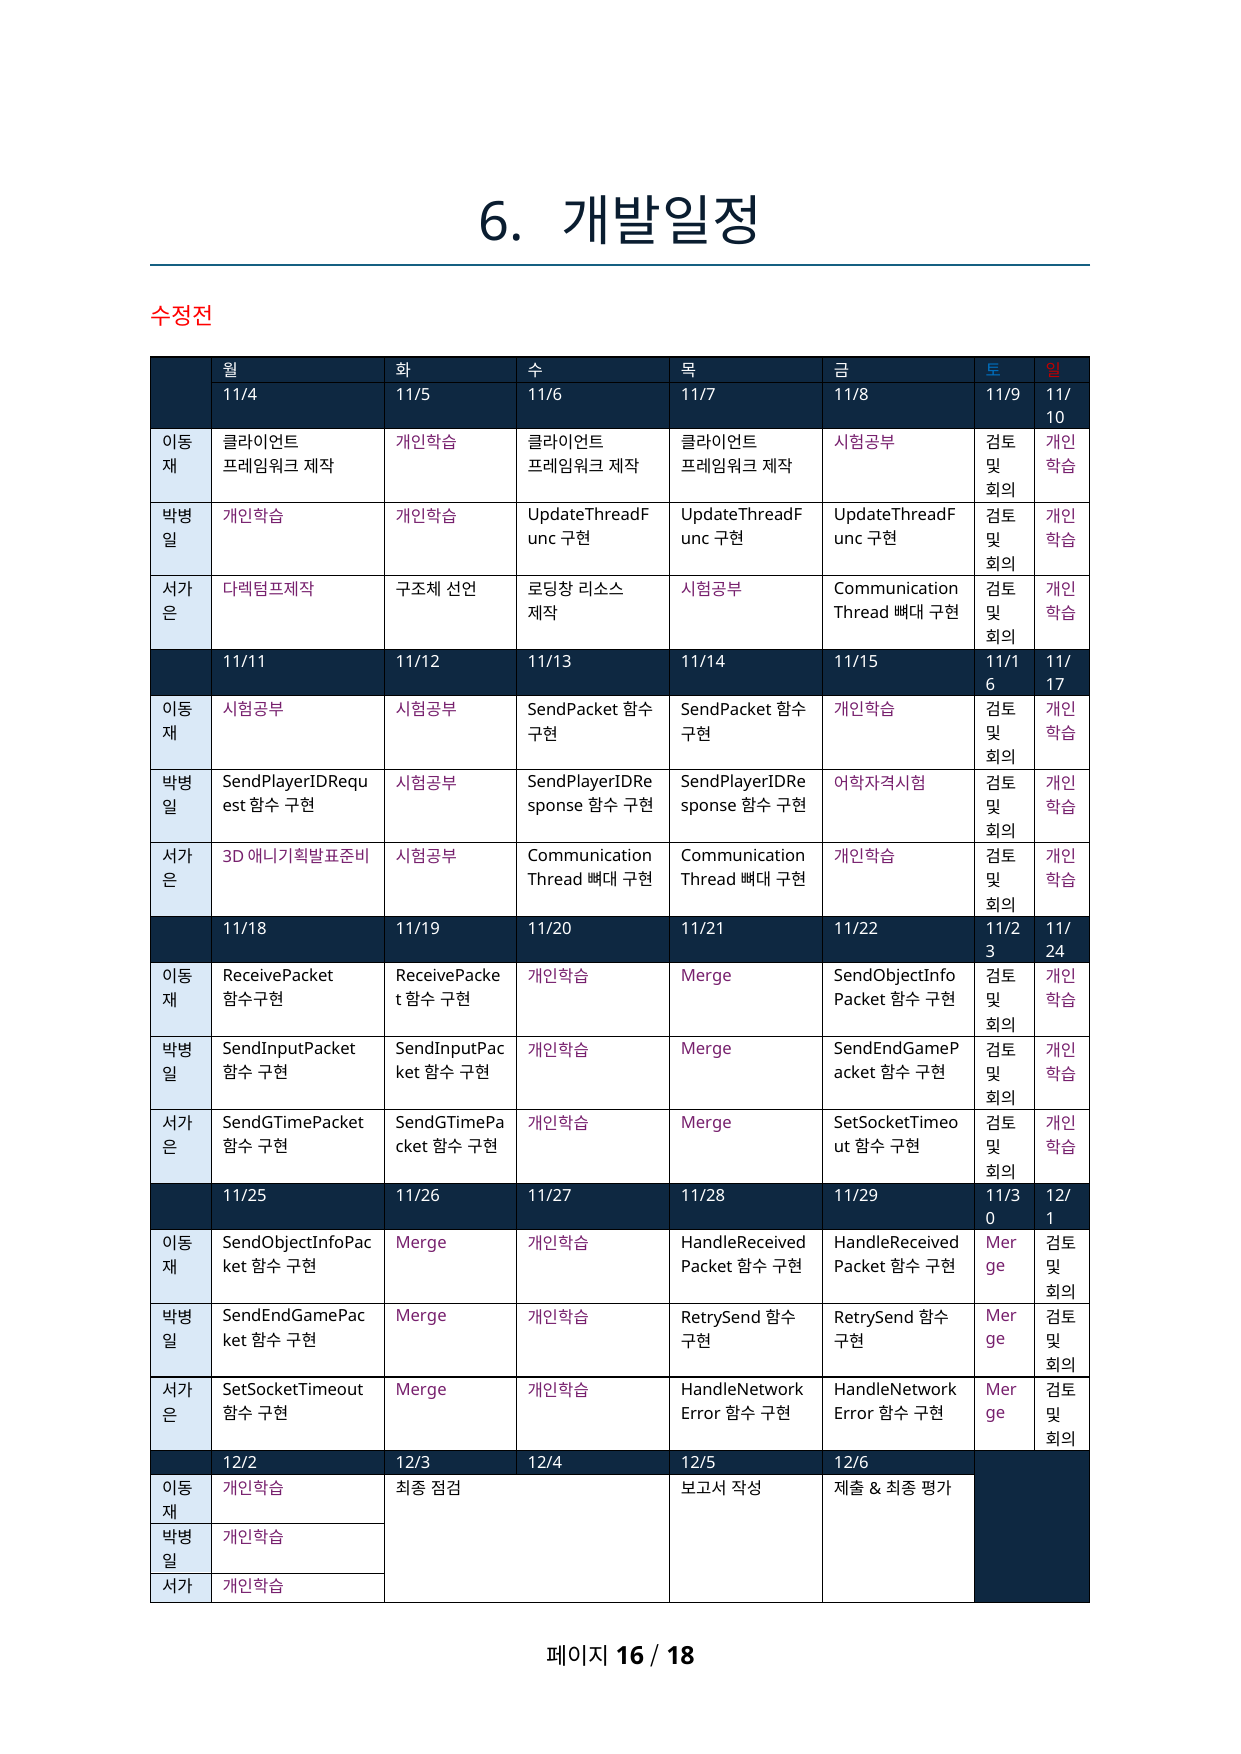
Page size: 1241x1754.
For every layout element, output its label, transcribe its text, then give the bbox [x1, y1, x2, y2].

table_cell SendEndGamePacket 함수 구현 [212, 1304, 384, 1376]
table_cell 검토 및 회의 [1035, 1378, 1089, 1450]
table_cell SetSocketTimeout 함수 구현 [823, 1110, 974, 1183]
table_cell 서가은 [151, 1574, 211, 1602]
table_cell ReceivePacket함수 구현 [385, 963, 516, 1036]
table_cell 개인학습 [517, 1304, 669, 1376]
table_cell SendInputPacket 함수 구현 [385, 1037, 516, 1109]
table_cell 박병일 [151, 1524, 211, 1572]
table_cell 11/19 [385, 917, 516, 962]
table_cell 클라이언트 프레임워크 제작 [517, 429, 669, 502]
table_cell 11/17 [1035, 650, 1089, 695]
table_cell [151, 650, 211, 695]
table_cell 개인학습 [385, 503, 516, 575]
table_cell 검토 및 회의 [975, 1110, 1034, 1183]
table_header 금 [823, 358, 974, 382]
table_cell 11/26 [385, 1184, 516, 1229]
table_cell 11/9 [975, 383, 1034, 428]
table_header 수 [517, 358, 669, 382]
table_cell 12/6 [823, 1451, 974, 1474]
table_cell 11/5 [385, 383, 516, 428]
table_cell 시험공부 [385, 770, 516, 842]
table_cell UpdateThreadFunc 구현 [823, 503, 974, 575]
table_cell HandleReceivedPacket 함수 구현 [823, 1230, 974, 1303]
table_cell 박병일 [151, 503, 211, 575]
table_cell 11/8 [823, 383, 974, 428]
table_cell 개인 학습 [1035, 429, 1089, 502]
table_cell 11/20 [517, 917, 669, 962]
table_cell 시험공부 [385, 696, 516, 769]
table_cell 개인학습 [517, 1378, 669, 1450]
table_cell SendGTimePacket 함수 구현 [385, 1110, 516, 1183]
table_cell SendPlayerIDResponse 함수 구현 [670, 770, 822, 842]
table_cell 12/2 [212, 1451, 384, 1474]
table_cell 다렉텀프제작 [212, 576, 384, 649]
table_cell SendObjectInfoPacket 함수 구현 [212, 1230, 384, 1303]
table_cell 12/4 [517, 1451, 669, 1474]
table_cell 개인학습 [212, 1475, 384, 1523]
table_cell 개인 학습 [1035, 1110, 1089, 1183]
table_cell HandleNetworkError 함수 구현 [670, 1378, 822, 1450]
table_cell Communication Thread 뼈대 구현 [823, 576, 974, 649]
table_cell 서가은 [151, 1110, 211, 1183]
table_cell 시험공부 [823, 429, 974, 502]
table_cell 11/21 [670, 917, 822, 962]
table_cell 11/15 [823, 650, 974, 695]
table_header 목 [670, 358, 822, 382]
text 수정전 [150, 297, 1090, 331]
table_cell 11/6 [517, 383, 669, 428]
table_cell 이동재 [151, 429, 211, 502]
table_cell 서가은 [151, 1378, 211, 1450]
table_cell Merge [385, 1230, 516, 1303]
table_cell SendPacket 함수 구현 [517, 696, 669, 769]
table_cell 11/12 [385, 650, 516, 695]
table_cell 클라이언트 프레임워크 제작 [670, 429, 822, 502]
table_cell 검토 및 회의 [975, 843, 1034, 916]
table_cell 11/18 [212, 917, 384, 962]
table_cell 개인 학습 [1035, 770, 1089, 842]
table_cell 구조체 선언 [385, 576, 516, 649]
table_cell 개인학습 [517, 1037, 669, 1109]
table_cell 박병일 [151, 1304, 211, 1376]
table_cell 시험공부 [385, 843, 516, 916]
table_cell 11/23 [975, 917, 1034, 962]
table_cell 이동재 [151, 1475, 211, 1523]
table_cell 이동재 [151, 963, 211, 1036]
table_cell 11/10 [1035, 383, 1089, 428]
table_cell 시험공부 [670, 576, 822, 649]
table_cell SendObjectInfoPacket 함수 구현 [823, 963, 974, 1036]
table_cell 서가은 [151, 576, 211, 649]
table_cell HandleReceivedPacket 함수 구현 [670, 1230, 822, 1303]
table_cell Merge [385, 1378, 516, 1450]
table_cell 클라이언트 프레임워크 제작 [212, 429, 384, 502]
table_cell 11/11 [212, 650, 384, 695]
table_header 일 [1035, 358, 1089, 382]
table_cell [151, 1184, 211, 1229]
table_cell 검토 및 회의 [1035, 1304, 1089, 1376]
table_cell 검토 및 회의 [975, 963, 1034, 1036]
table_cell 검토 및 회의 [975, 429, 1034, 502]
table_cell 검토 및 회의 [975, 770, 1034, 842]
table_header [151, 358, 211, 428]
table_header 토 [975, 358, 1034, 382]
table_cell Merge [975, 1304, 1034, 1376]
table_cell UpdateThreadFunc 구현 [670, 503, 822, 575]
table_cell [151, 1451, 211, 1474]
table_cell 로딩창 리소스 제작 [517, 576, 669, 649]
table_cell 11/13 [517, 650, 669, 695]
table_cell 11/25 [212, 1184, 384, 1229]
table_cell 개인 학습 [1035, 963, 1089, 1036]
table_cell SendEndGamePacket 함수 구현 [823, 1037, 974, 1109]
table_cell RetrySend 함수 구현 [670, 1304, 822, 1376]
table_cell Communication Thread 뼈대 구현 [670, 843, 822, 916]
table_cell SendPlayerIDRequest함수 구현 [212, 770, 384, 842]
table_cell [151, 917, 211, 962]
table_cell 11/22 [823, 917, 974, 962]
table_cell 11/14 [670, 650, 822, 695]
table_cell 어학자격시험 [823, 770, 974, 842]
table_cell 개인학습 [212, 503, 384, 575]
table_header 월 [212, 358, 384, 382]
table_cell 개인 학습 [1035, 1037, 1089, 1109]
table_cell 개인학습 [212, 1524, 384, 1572]
table_cell 시험공부 [212, 696, 384, 769]
table_cell 박병일 [151, 1037, 211, 1109]
table_cell 11/27 [517, 1184, 669, 1229]
table_cell [975, 1451, 1089, 1602]
table_cell 11/7 [670, 383, 822, 428]
table_cell 12/5 [670, 1451, 822, 1474]
table_cell 11/29 [823, 1184, 974, 1229]
table_cell UpdateThreadFunc 구현 [517, 503, 669, 575]
table_cell SendGTimePacket 함수 구현 [212, 1110, 384, 1183]
table_cell 개인학습 [517, 1110, 669, 1183]
table_cell 개인학습 [517, 963, 669, 1036]
table_cell RetrySend 함수 구현 [823, 1304, 974, 1376]
table_cell 11/16 [975, 650, 1034, 695]
table_cell SendPlayerIDResponse 함수 구현 [517, 770, 669, 842]
table_cell HandleNetworkError 함수 구현 [823, 1378, 974, 1450]
table_cell 최종 점검 [385, 1475, 669, 1602]
table_cell 이동재 [151, 1230, 211, 1303]
table_header 화 [385, 358, 516, 382]
table_cell 개인 학습 [1035, 576, 1089, 649]
table_cell 제출 & 최종 평가 [823, 1475, 974, 1602]
table_cell 3D애니기획발표준비 [212, 843, 384, 916]
table_cell 개인 학습 [1035, 843, 1089, 916]
table_cell 검토 및 회의 [975, 503, 1034, 575]
table_cell 11/4 [212, 383, 384, 428]
table_cell SetSocketTimeout 함수 구현 [212, 1378, 384, 1450]
table_cell 이동재 [151, 696, 211, 769]
table_cell 검토 및 회의 [975, 1037, 1034, 1109]
table_cell 개인학습 [385, 429, 516, 502]
table_cell 12/3 [385, 1451, 516, 1474]
table_cell Merge [670, 963, 822, 1036]
table_cell 12/1 [1035, 1184, 1089, 1229]
title 6. 개발일정 [150, 177, 1090, 264]
table_cell 11/30 [975, 1184, 1034, 1229]
table_cell Merge [975, 1378, 1034, 1450]
table_cell 개인학습 [517, 1230, 669, 1303]
table_cell 11/24 [1035, 917, 1089, 962]
table_cell 개인학습 [823, 843, 974, 916]
table_cell 서가은 [151, 843, 211, 916]
table_cell 개인학습 [823, 696, 974, 769]
table_cell Merge [975, 1230, 1034, 1303]
table_cell 박병일 [151, 770, 211, 842]
table_cell 개인학습 [212, 1574, 384, 1602]
table_cell 개인 학습 [1035, 696, 1089, 769]
table_cell 검토 및 회의 [975, 576, 1034, 649]
table_cell Merge [670, 1037, 822, 1109]
table_cell Merge [385, 1304, 516, 1376]
table_cell 보고서 작성 [670, 1475, 822, 1602]
table_cell 검토 및 회의 [1035, 1230, 1089, 1303]
table_cell 11/28 [670, 1184, 822, 1229]
table_cell 개인 학습 [1035, 503, 1089, 575]
table_cell SendPacket 함수 구현 [670, 696, 822, 769]
table_cell 검토 및 회의 [975, 696, 1034, 769]
table_cell Communication Thread 뼈대 구현 [517, 843, 669, 916]
table_cell ReceivePacket함수구현 [212, 963, 384, 1036]
table_cell SendInputPacket 함수 구현 [212, 1037, 384, 1109]
table_cell Merge [670, 1110, 822, 1183]
